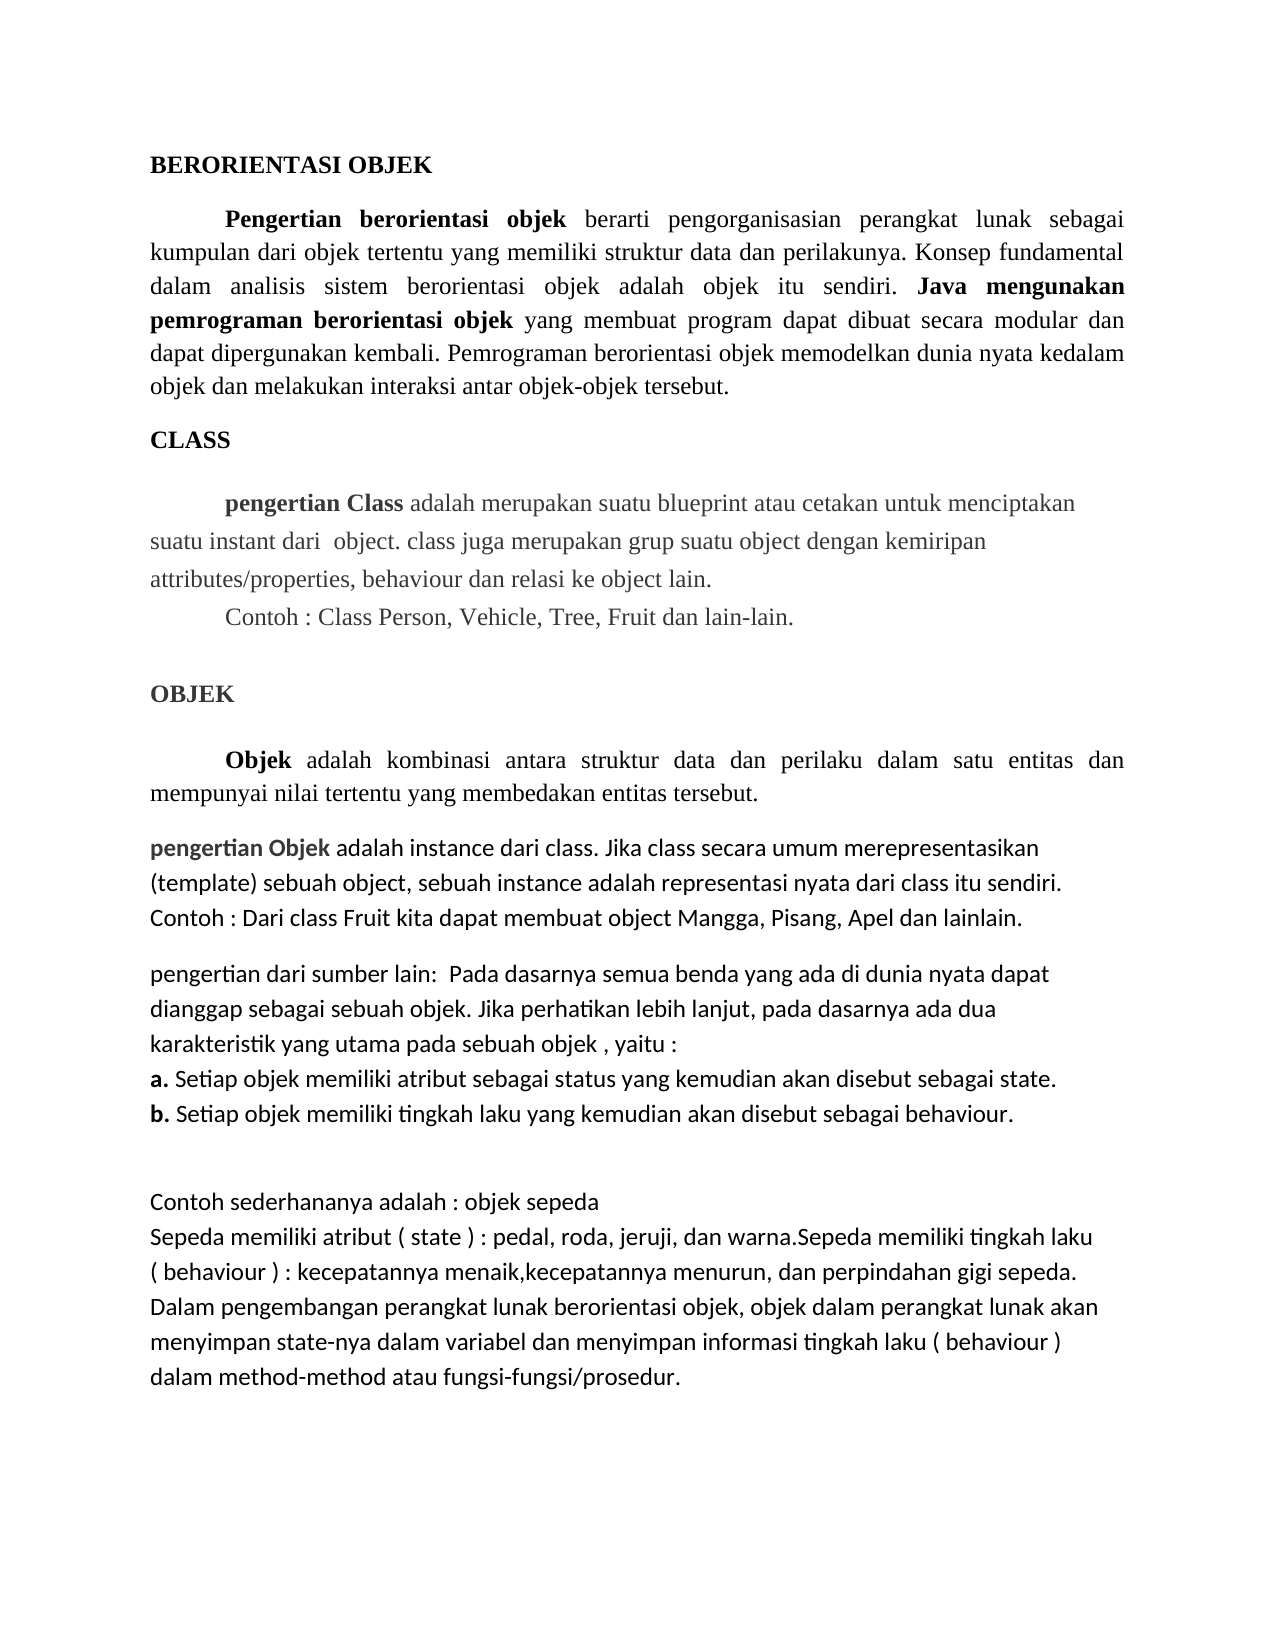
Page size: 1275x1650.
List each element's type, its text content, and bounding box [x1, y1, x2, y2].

text CLASS [150, 425, 1125, 453]
text pengertian Objek adalah instance dari class. Jika class secara umum merepresentasikan (template) sebuah object, sebuah instance adalah representasi nyata dari class itu sendiri. Contoh : Dari class Fruit kita dapat membuat object Mangga, Pisang, Apel dan lainlain. [150, 832, 1125, 933]
text BERORIENTASI OBJEK [150, 150, 1125, 179]
text Objek adalah kombinasi antara struktur data dan perilaku dalam satu entitas dan mempunyai nilai tertentu yang membedakan entitas tersebut. [150, 746, 1125, 807]
text Contoh sederhananya adalah : objek sepeda Sepeda memiliki atribut ( state ) : pedal, roda, jeruji, dan warna.Sepeda memiliki tingkah laku ( behaviour ) : kecepatannya menaik,kecepatannya menurun, dan perpindahan gigi sepeda. Dalam pengembangan perangkat lunak berorientasi objek, objek dalam perangkat lunak akan menyimpan state-nya dalam variabel dan menyimpan informasi tingkah laku ( behaviour ) dalam method-method atau fungsi-fungsi/prosedur. [150, 1186, 1125, 1391]
text OBJEK [150, 669, 1125, 707]
text Contoh : Class Person, Vehicle, Tree, Fruit dan lain-lain. [150, 593, 1125, 631]
text Pengertian berorientasi objek berarti pengorganisasian perangkat lunak sebagai kumpulan dari objek tertentu yang memiliki struktur data dan perilakunya. Konsep fundamental dalam analisis sistem berorientasi objek adalah objek itu sendiri. Java mengunakan pemrograman berorientasi objek yang membuat program dapat dibuat secara modular dan dapat dipergunakan kembali. Pemrograman berorientasi objek memodelkan dunia nyata kedalam objek dan melakukan interaksi antar objek-objek tersebut. [150, 204, 1125, 400]
text pengertian dari sumber lain: Pada dasarnya semua benda yang ada di dunia nyata dapat dianggap sebagai sebuah objek. Jika perhatikan lebih lanjut, pada dasarnya ada dua karakteristik yang utama pada sebuah objek , yaitu : a. Setiap objek memiliki atribut sebagai status yang kemudian akan disebut sebagai state. b. Setiap objek memiliki tingkah laku yang kemudian akan disebut sebagai behaviour. [150, 958, 1125, 1161]
text pengertian Class adalah merupakan suatu blueprint atau cetakan untuk menciptakan suatu instant dari object. class juga merupakan grup suatu object dengan kemiripan attributes/properties, behaviour dan relasi ke object lain. [150, 479, 1125, 593]
